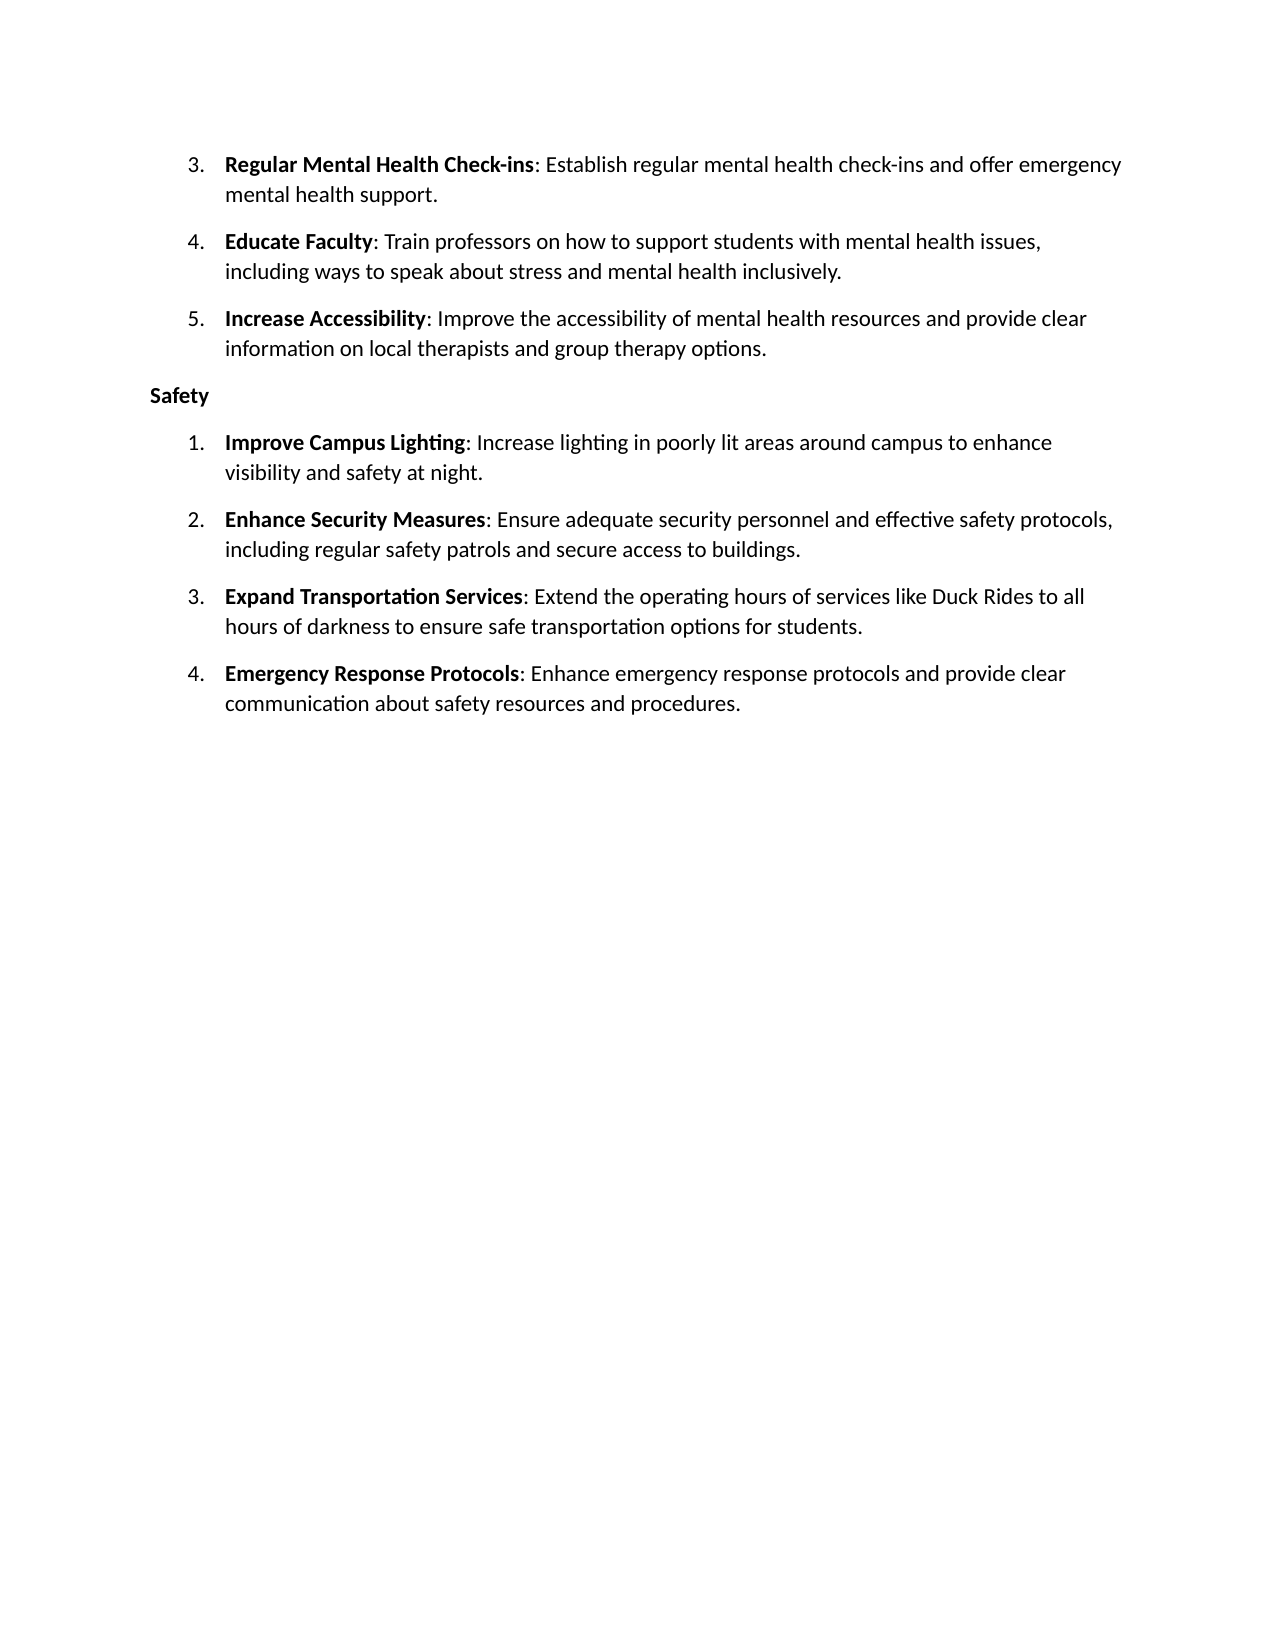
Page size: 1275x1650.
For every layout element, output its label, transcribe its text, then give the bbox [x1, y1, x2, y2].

list Regular Mental Health Check-ins: Establish regular mental health check-ins and offer emergency mental health support. [187, 150, 1125, 208]
list Expand Transportation Services: Extend the operating hours of services like Duck Rides to all hours of darkness to ensure safe transportation options for students. [187, 582, 1125, 641]
list Increase Accessibility: Improve the accessibility of mental health resources and provide clear information on local therapists and group therapy options. [187, 304, 1125, 362]
list Enhance Security Measures: Ensure adequate security personnel and effective safety protocols, including regular safety patrols and secure access to buildings. [187, 505, 1125, 563]
text Safety [150, 381, 1125, 409]
list Improve Campus Lighting: Increase lighting in poorly lit areas around campus to enhance visibility and safety at night. [187, 428, 1125, 486]
list Educate Faculty: Train professors on how to support students with mental health issues, including ways to speak about stress and mental health inclusively. [187, 227, 1125, 285]
list Emergency Response Protocols: Enhance emergency response protocols and provide clear communication about safety resources and procedures. [187, 659, 1125, 718]
